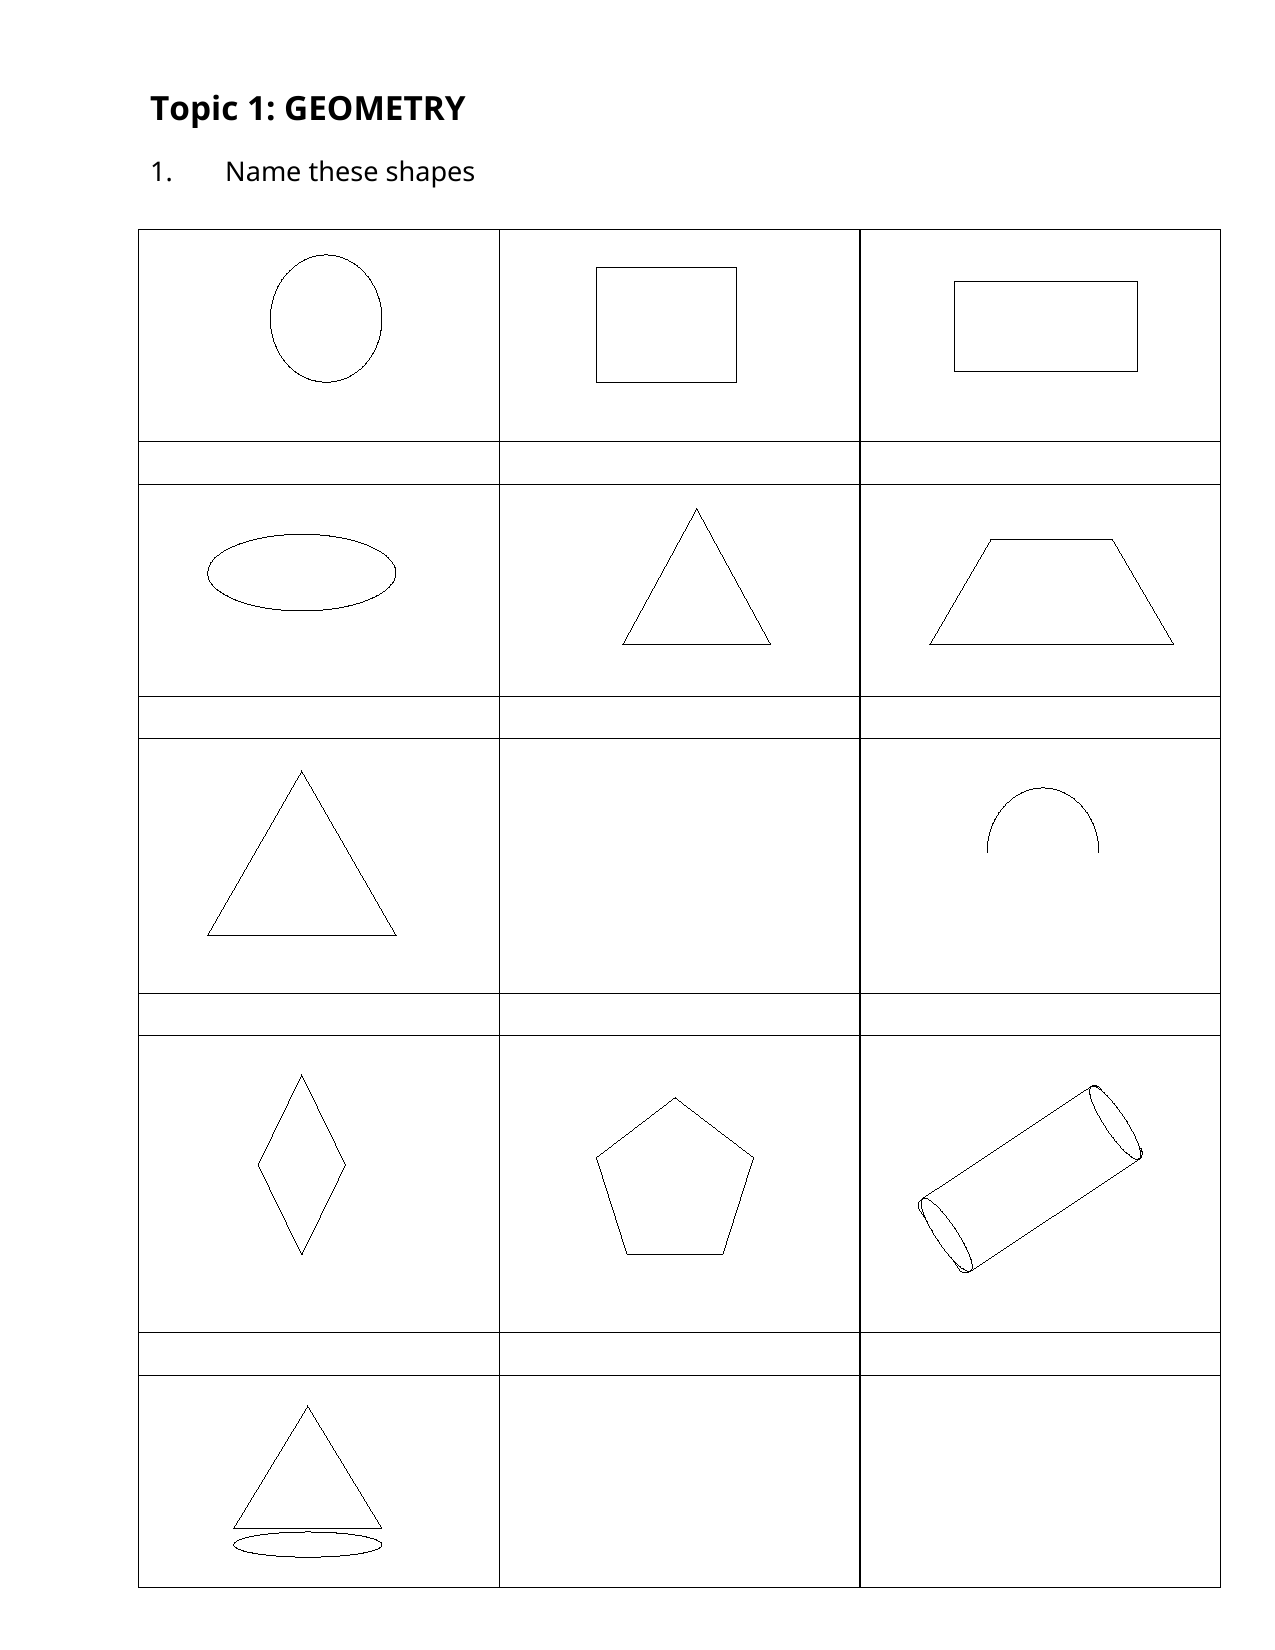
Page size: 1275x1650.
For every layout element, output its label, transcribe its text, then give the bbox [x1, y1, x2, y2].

table_header [500, 230, 859, 441]
table_cell [139, 1376, 499, 1587]
table_cell [500, 1376, 859, 1587]
table_cell [139, 739, 499, 993]
table_header [139, 230, 499, 441]
table_cell [139, 485, 499, 696]
table_cell [139, 1333, 499, 1375]
table_cell [861, 442, 1220, 484]
table_cell [500, 485, 859, 696]
table_cell [500, 1333, 859, 1375]
table_cell [500, 697, 859, 738]
table_cell [139, 442, 499, 484]
table_cell [500, 739, 859, 993]
table_cell [500, 1036, 859, 1332]
text 1. Name these shapes [150, 152, 1209, 189]
table_cell [861, 1036, 1220, 1332]
table_header [861, 230, 1220, 441]
table_cell [861, 485, 1220, 696]
table_cell [139, 1036, 499, 1332]
text Topic 1: GEOMETRY [150, 84, 1209, 130]
table_cell [861, 1333, 1220, 1375]
table_cell [139, 994, 499, 1035]
table_cell [861, 697, 1220, 738]
table_cell [861, 994, 1220, 1035]
table_cell [500, 442, 859, 484]
table_cell [861, 1376, 1220, 1587]
table_cell [500, 994, 859, 1035]
table_cell [861, 739, 1220, 993]
table_cell [139, 697, 499, 738]
